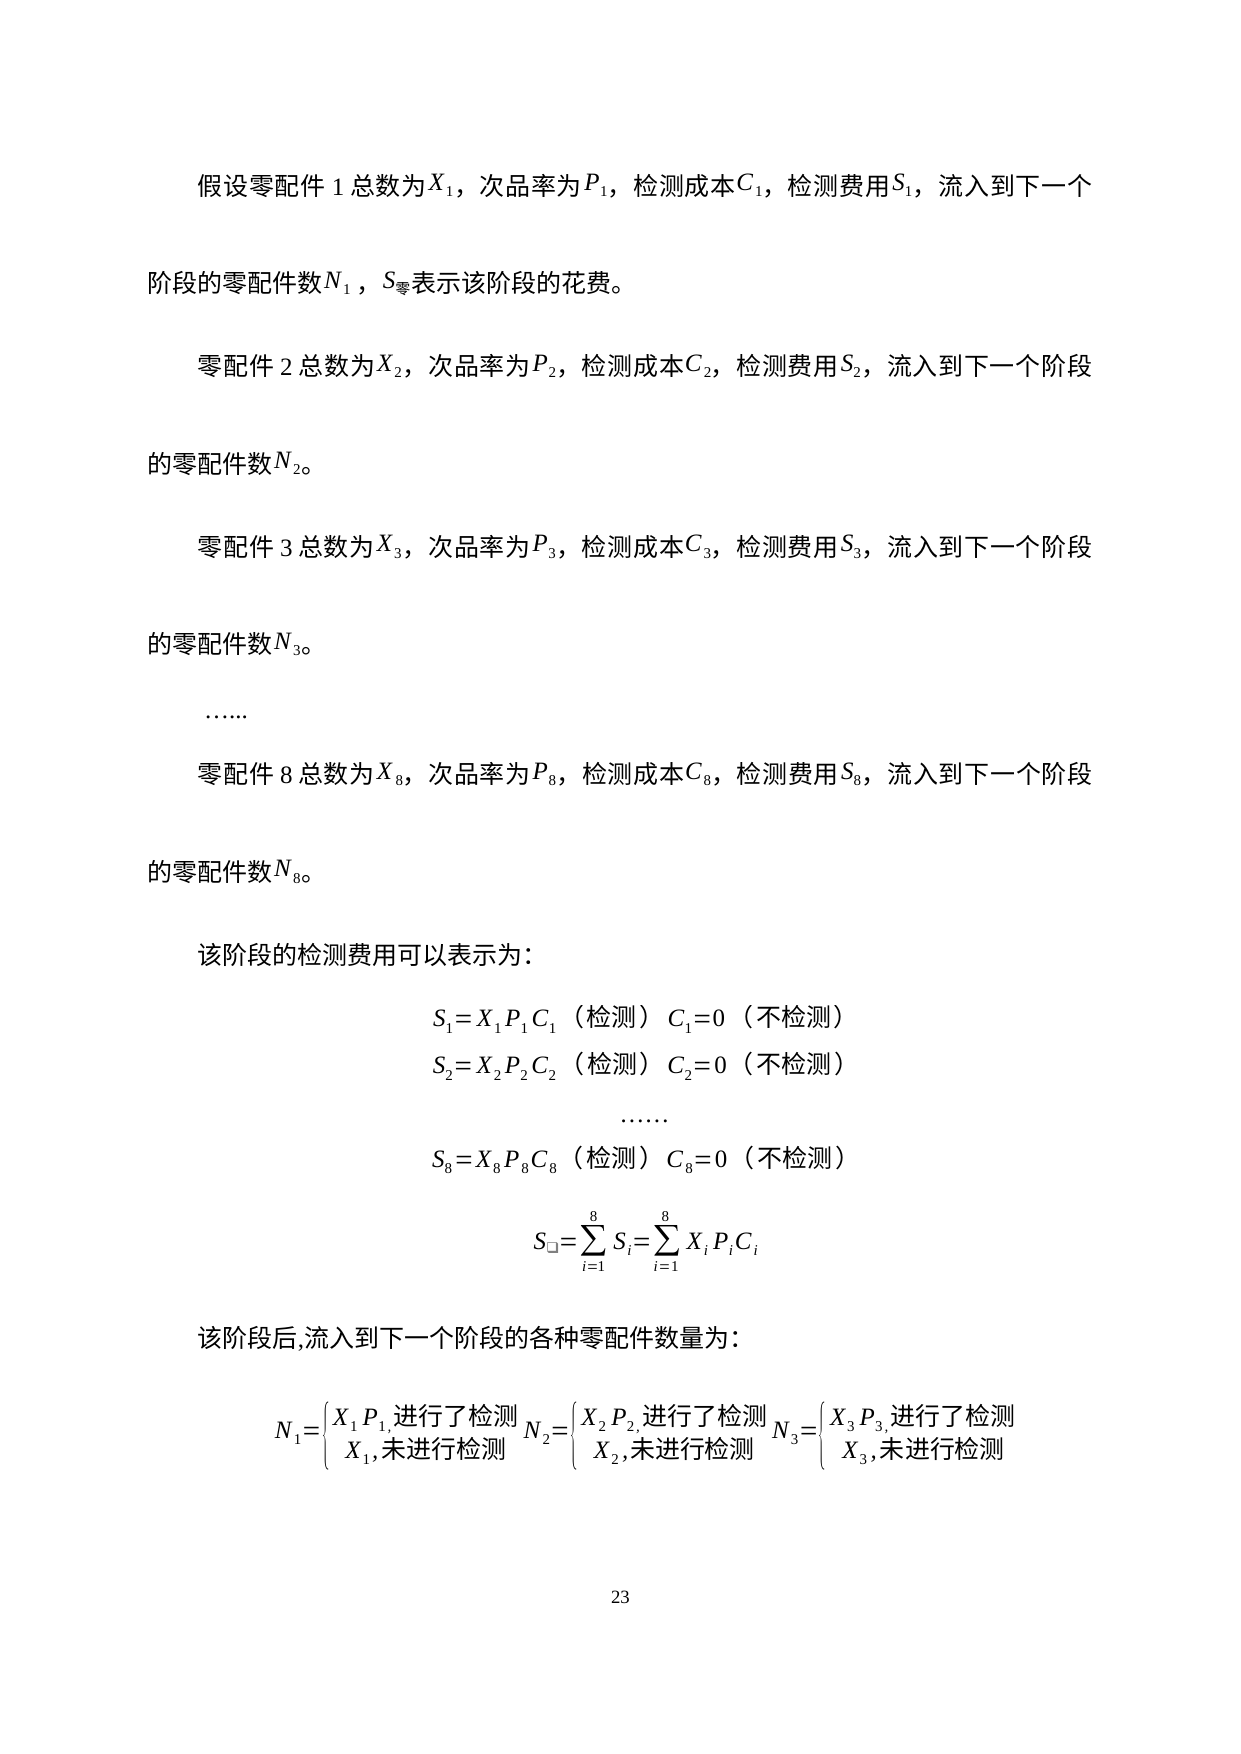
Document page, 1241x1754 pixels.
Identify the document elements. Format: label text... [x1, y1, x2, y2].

text 零配件2总数为，次品率为，检测成本，检测费用，流入到下一个阶段的零配件数。 [148, 332, 1092, 495]
text 零配件8总数为，次品率为，检测成本，检测费用，流入到下一个阶段的零配件数。 [148, 741, 1092, 903]
text 该阶段的检测费用可以表示为： [148, 921, 1092, 986]
text 假设零配件1总数为，次品率为，检测成本，检测费用，流入到下一个阶段的零配件数 ，表示该阶段的花费。 [148, 152, 1092, 314]
text …... [148, 694, 1092, 726]
text 该阶段后,流入到下一个阶段的各种零配件数量为： [148, 1304, 1092, 1369]
text 零配件3总数为，次品率为，检测成本，检测费用，流入到下一个阶段的零配件数。 [148, 513, 1092, 676]
